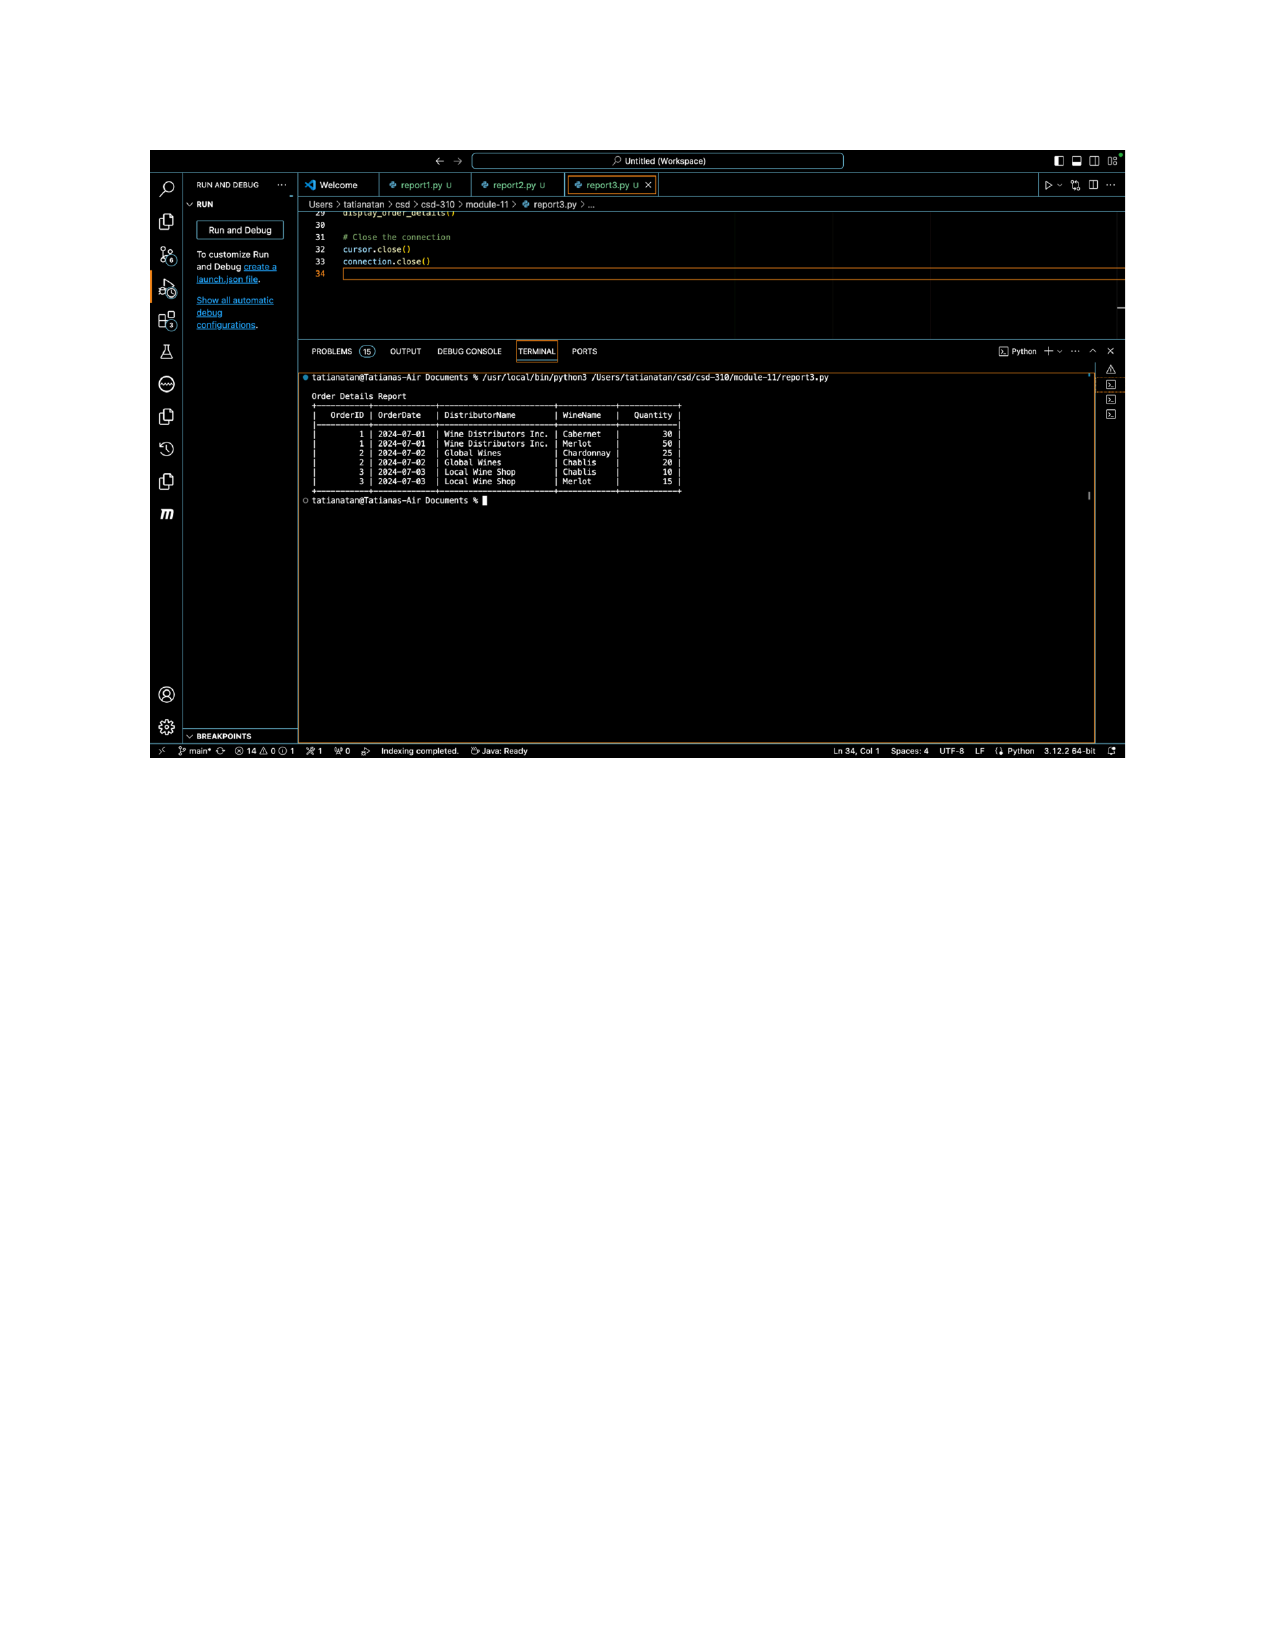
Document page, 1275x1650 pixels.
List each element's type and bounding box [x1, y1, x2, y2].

picture [150, 150, 1125, 758]
